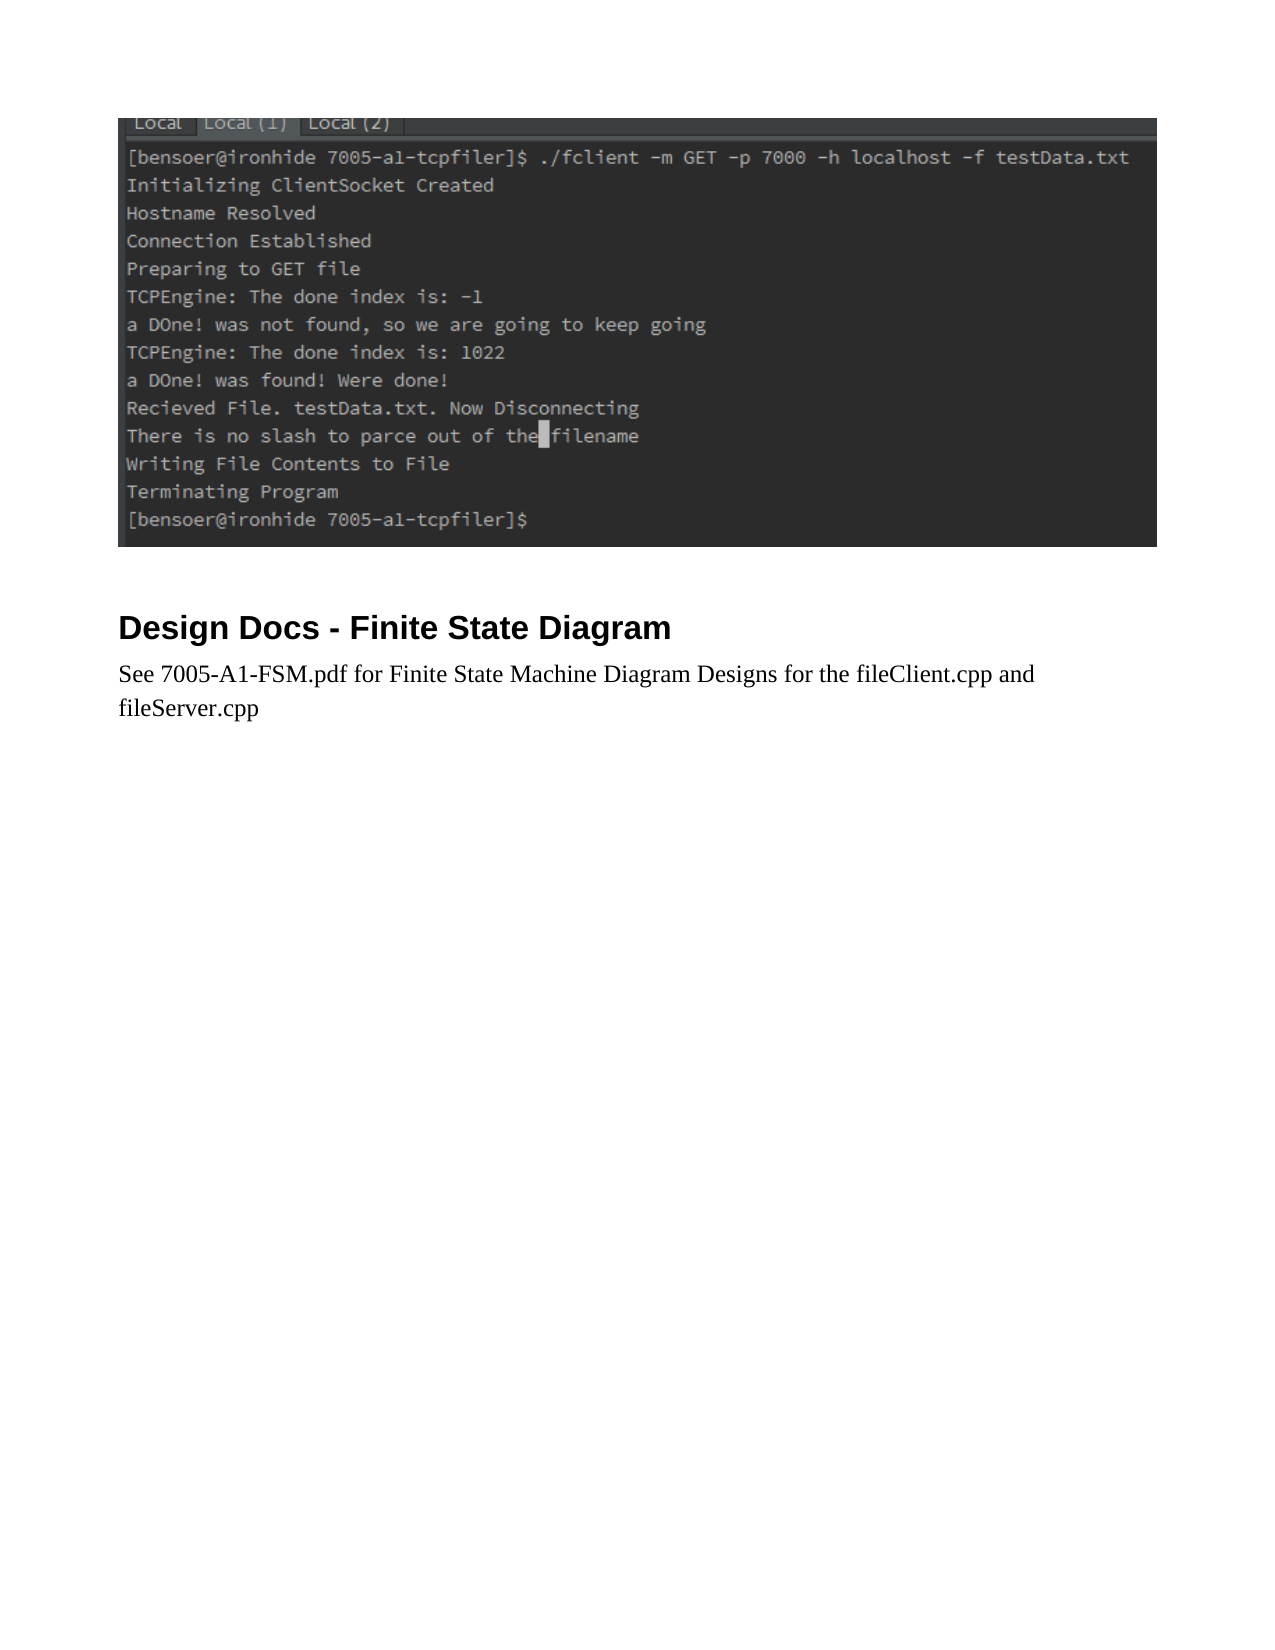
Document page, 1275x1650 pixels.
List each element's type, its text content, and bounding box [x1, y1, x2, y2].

picture [118, 118, 1157, 547]
text See 7005-A1-FSM.pdf for Finite State Machine Diagram Designs for the fileClient.cpp and fileServer.cpp [118, 659, 1157, 722]
subtitle Design Docs - Finite State Diagram [118, 608, 1157, 646]
